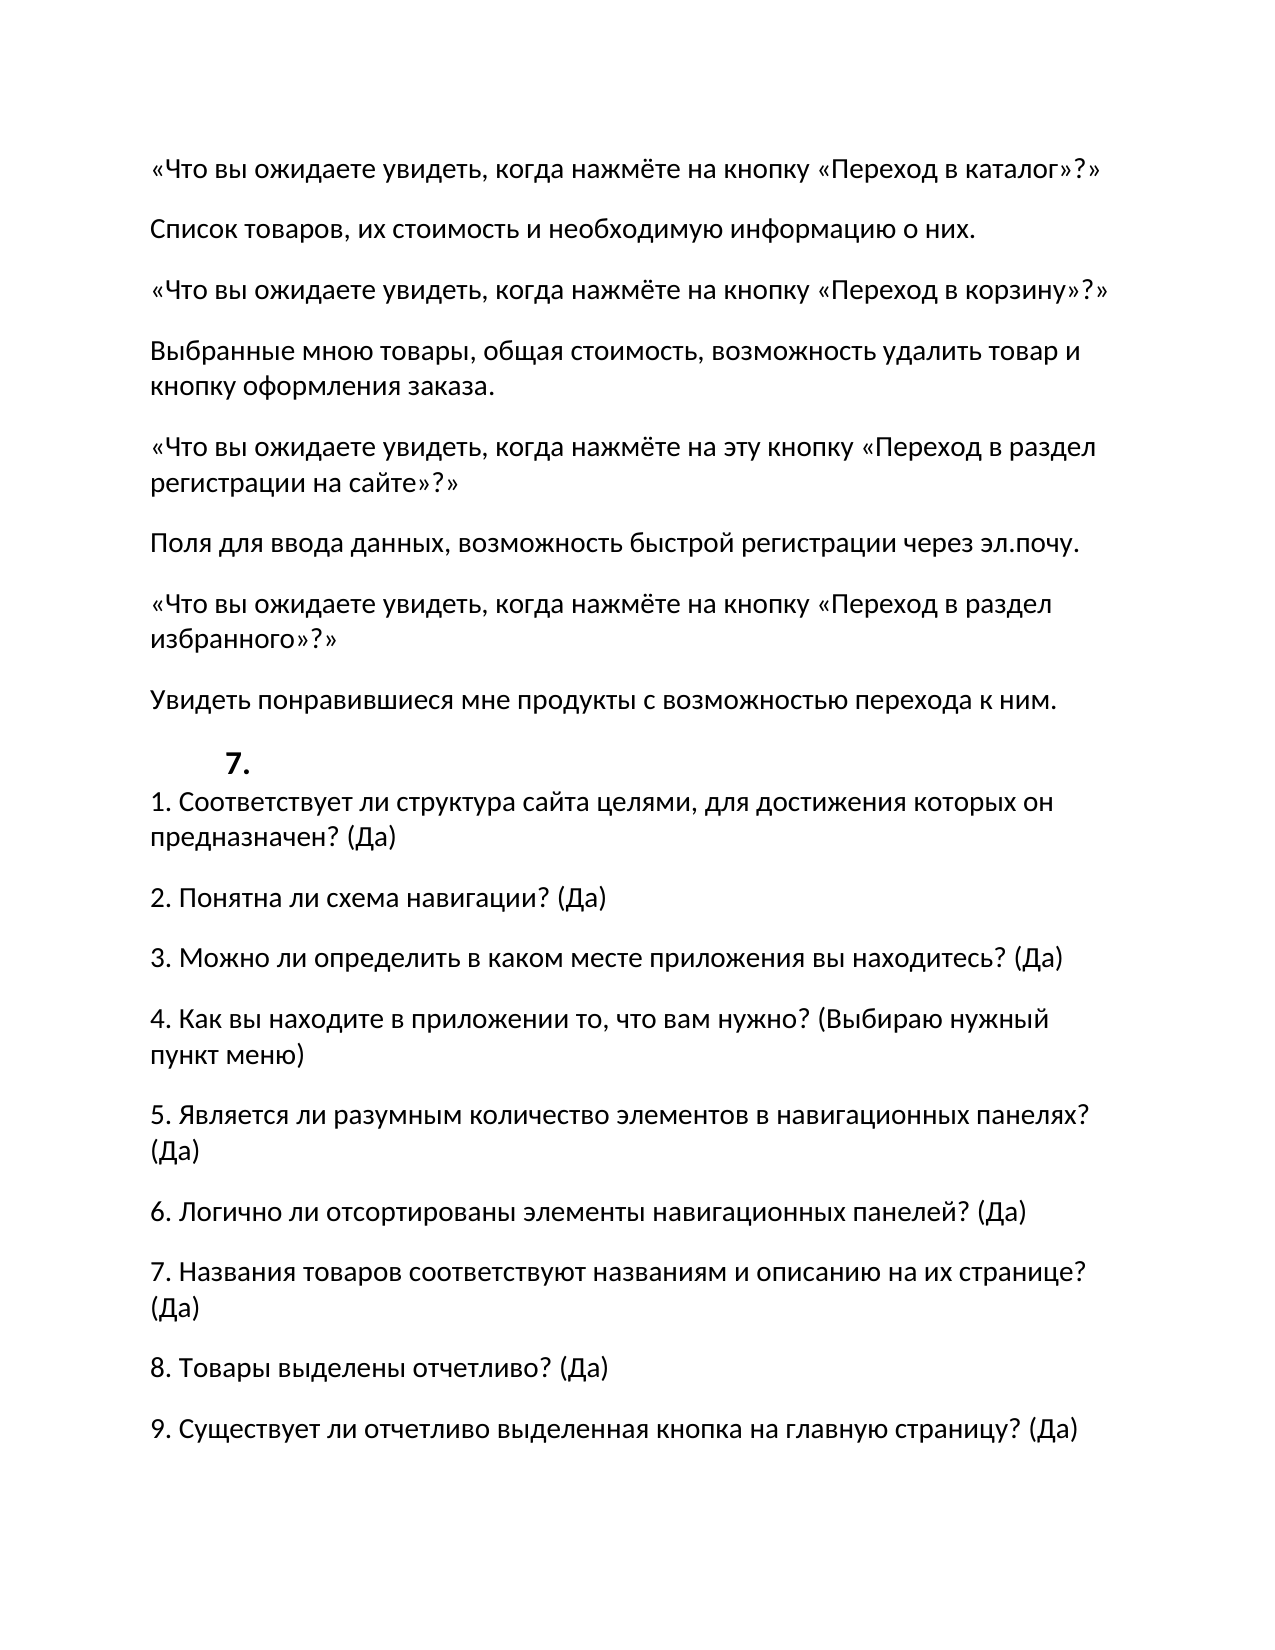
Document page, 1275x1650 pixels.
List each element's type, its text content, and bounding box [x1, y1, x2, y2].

text 4. Как вы находите в приложении то, что вам нужно? (Выбираю нужный пункт меню) [150, 1000, 1125, 1071]
text 7. [150, 742, 1125, 783]
text 6. Логично ли отсортированы элементы навигационных панелей? (Да) [150, 1193, 1125, 1228]
text Увидеть понравившиеся мне продукты с возможностью перехода к ним. [150, 681, 1125, 717]
text Выбранные мною товары, общая стоимость, возможность удалить товар и кнопку оформления заказа. [150, 332, 1125, 403]
text 1. Соответствует ли структура сайта целями, для достижения которых он предназначен? (Да) [150, 783, 1125, 854]
text Список товаров, их стоимость и необходимую информацию о них. [150, 211, 1125, 246]
text 7. Названия товаров соответствуют названиям и описанию на их странице? (Да) [150, 1253, 1125, 1324]
text «Что вы ожидаете увидеть, когда нажмёте на кнопку «Переход в раздел избранного»?» [150, 585, 1125, 656]
text 5. Является ли разумным количество элементов в навигационных панелях? (Да) [150, 1096, 1125, 1168]
text Поля для ввода данных, возможность быстрой регистрации через эл.почу. [150, 524, 1125, 560]
text 2. Понятна ли схема навигации? (Да) [150, 879, 1125, 914]
text 3. Можно ли определить в каком месте приложения вы находитесь? (Да) [150, 939, 1125, 975]
text 8. Товары выделены отчетливо? (Да) [150, 1349, 1125, 1385]
text 9. Существует ли отчетливо выделенная кнопка на главную страницу? (Да) [150, 1410, 1125, 1446]
text «Что вы ожидаете увидеть, когда нажмёте на кнопку «Переход в корзину»?» [150, 271, 1125, 307]
text «Что вы ожидаете увидеть, когда нажмёте на эту кнопку «Переход в раздел регистрации на сайте»?» [150, 428, 1125, 499]
text «Что вы ожидаете увидеть, когда нажмёте на кнопку «Переход в каталог»?» [150, 150, 1125, 186]
